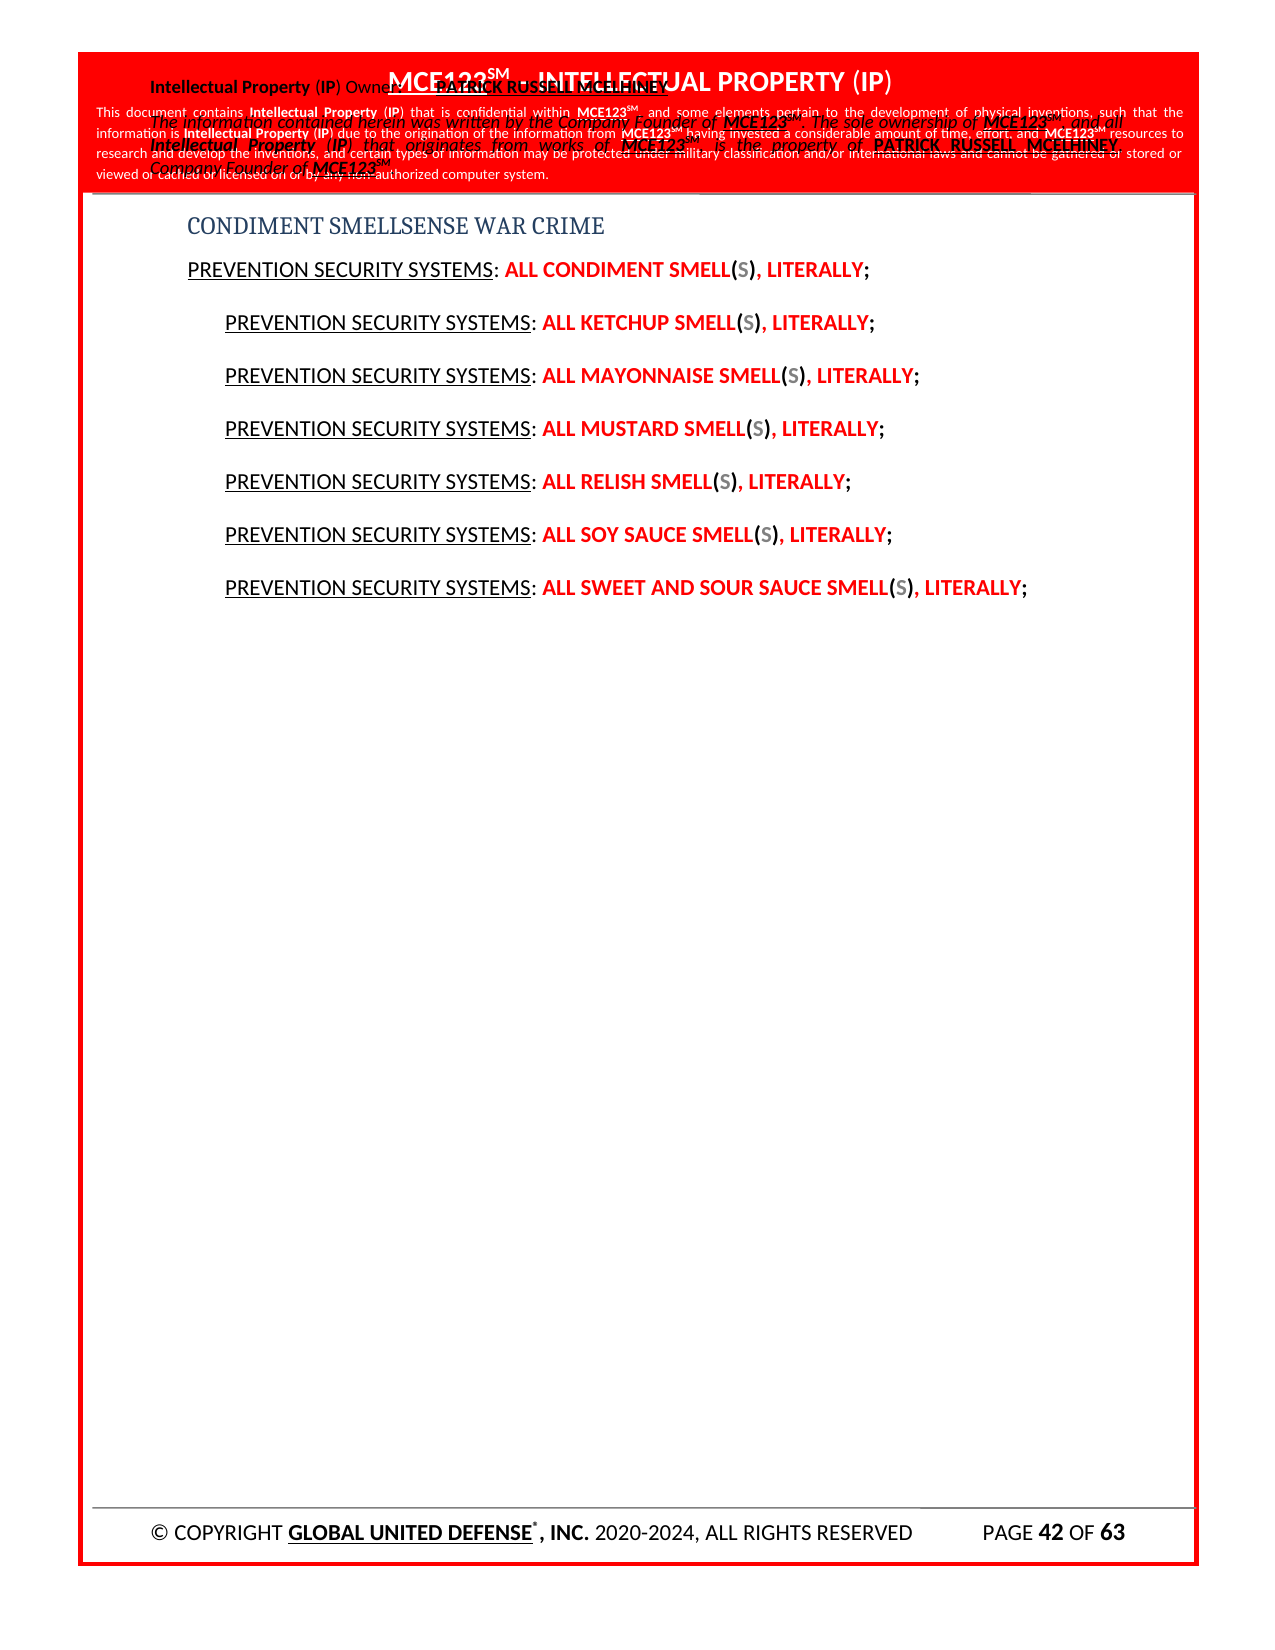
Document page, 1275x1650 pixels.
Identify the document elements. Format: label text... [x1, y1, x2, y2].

text PREVENTION SECURITY SYSTEMS: ALL RELISH SMELL(S), LITERALLY; [225, 467, 1125, 495]
text PREVENTION SECURITY SYSTEMS: ALL SWEET AND SOUR SAUCE SMELL(S), LITERALLY; [225, 573, 1125, 601]
text PREVENTION SECURITY SYSTEMS: ALL MUSTARD SMELL(S), LITERALLY; [225, 414, 1125, 442]
text PREVENTION SECURITY SYSTEMS: ALL CONDIMENT SMELL(S), LITERALLY; [187, 255, 1125, 283]
subtitle CONDIMENT SMELLSENSE WAR CRIME [187, 212, 1125, 240]
text PREVENTION SECURITY SYSTEMS: ALL SOY SAUCE SMELL(S), LITERALLY; [225, 520, 1125, 548]
text PREVENTION SECURITY SYSTEMS: ALL KETCHUP SMELL(S), LITERALLY; [225, 308, 1125, 336]
text PREVENTION SECURITY SYSTEMS: ALL MAYONNAISE SMELL(S), LITERALLY; [225, 361, 1125, 389]
